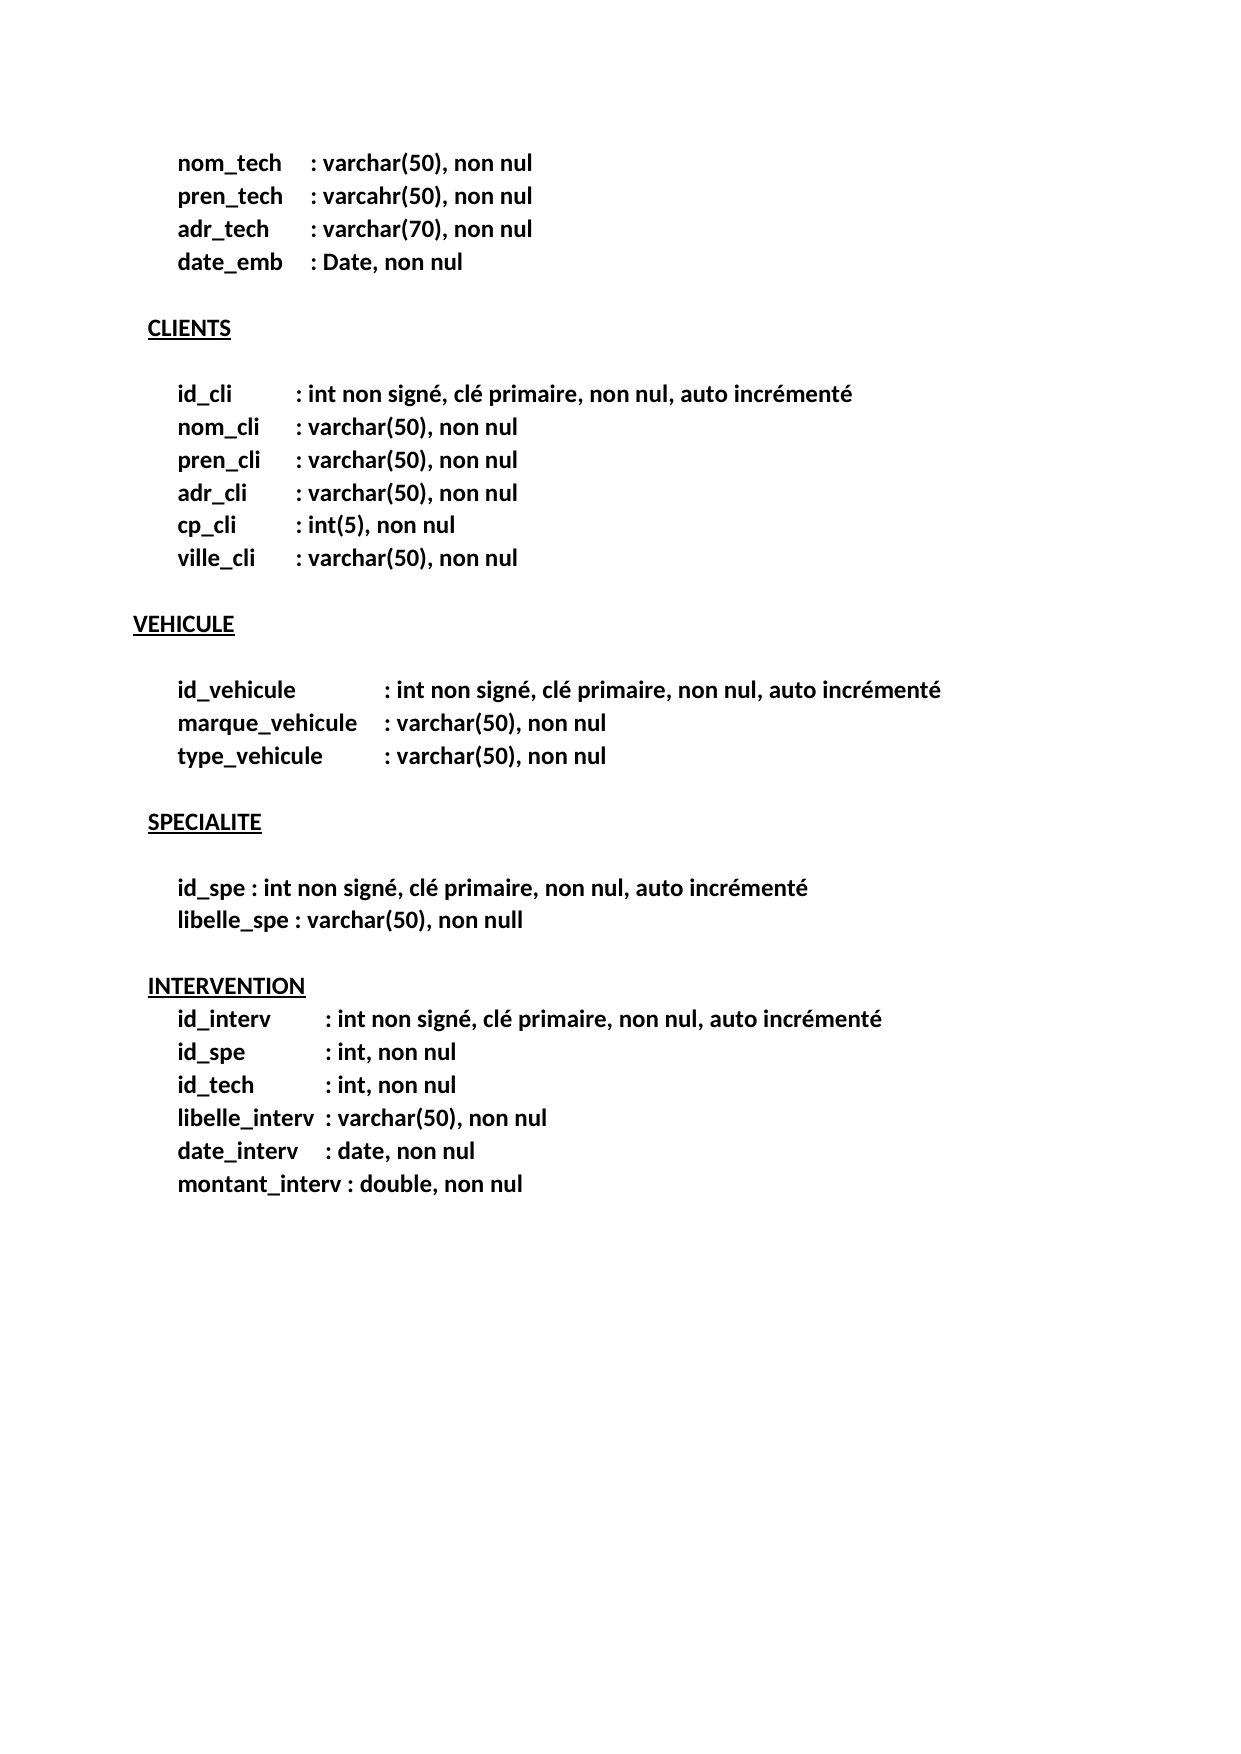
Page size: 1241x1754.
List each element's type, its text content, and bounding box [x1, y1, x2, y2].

text pren_tech : varcahr(50), non nul [177, 181, 1093, 211]
text marque_vehicule : varchar(50), non nul [177, 707, 1093, 738]
text nom_tech : varchar(50), non nul [177, 148, 1093, 178]
text VEHICULE [133, 608, 1093, 639]
text INTERVENTION [148, 971, 1093, 1001]
text cp_cli : int(5), non nul [177, 510, 1093, 540]
text CLIENTS [148, 312, 1093, 343]
text date_emb : Date, non nul [177, 246, 1093, 277]
text id_spe : int, non nul [177, 1036, 1093, 1067]
text id_interv : int non signé, clé primaire, non nul, auto incrémenté [177, 1003, 1093, 1034]
text pren_cli : varchar(50), non nul [177, 444, 1093, 474]
text id_tech : int, non nul [177, 1069, 1093, 1100]
text date_interv : date, non nul [177, 1135, 1093, 1166]
text montant_interv : double, non nul [177, 1168, 1093, 1198]
text ville_cli : varchar(50), non nul [177, 543, 1093, 573]
text libelle_interv : varchar(50), non nul [177, 1102, 1093, 1133]
text adr_tech : varchar(70), non nul [177, 213, 1093, 244]
text id_vehicule : int non signé, clé primaire, non nul, auto incrémenté [177, 674, 1093, 705]
text id_cli : int non signé, clé primaire, non nul, auto incrémenté [177, 378, 1093, 408]
text adr_cli : varchar(50), non nul [177, 477, 1093, 507]
text type_vehicule : varchar(50), non nul [177, 740, 1093, 771]
text nom_cli : varchar(50), non nul [177, 411, 1093, 441]
text SPECIALITE [148, 806, 1093, 836]
text id_spe : int non signé, clé primaire, non nul, auto incrémenté [177, 872, 1093, 902]
text libelle_spe : varchar(50), non null [177, 905, 1093, 935]
